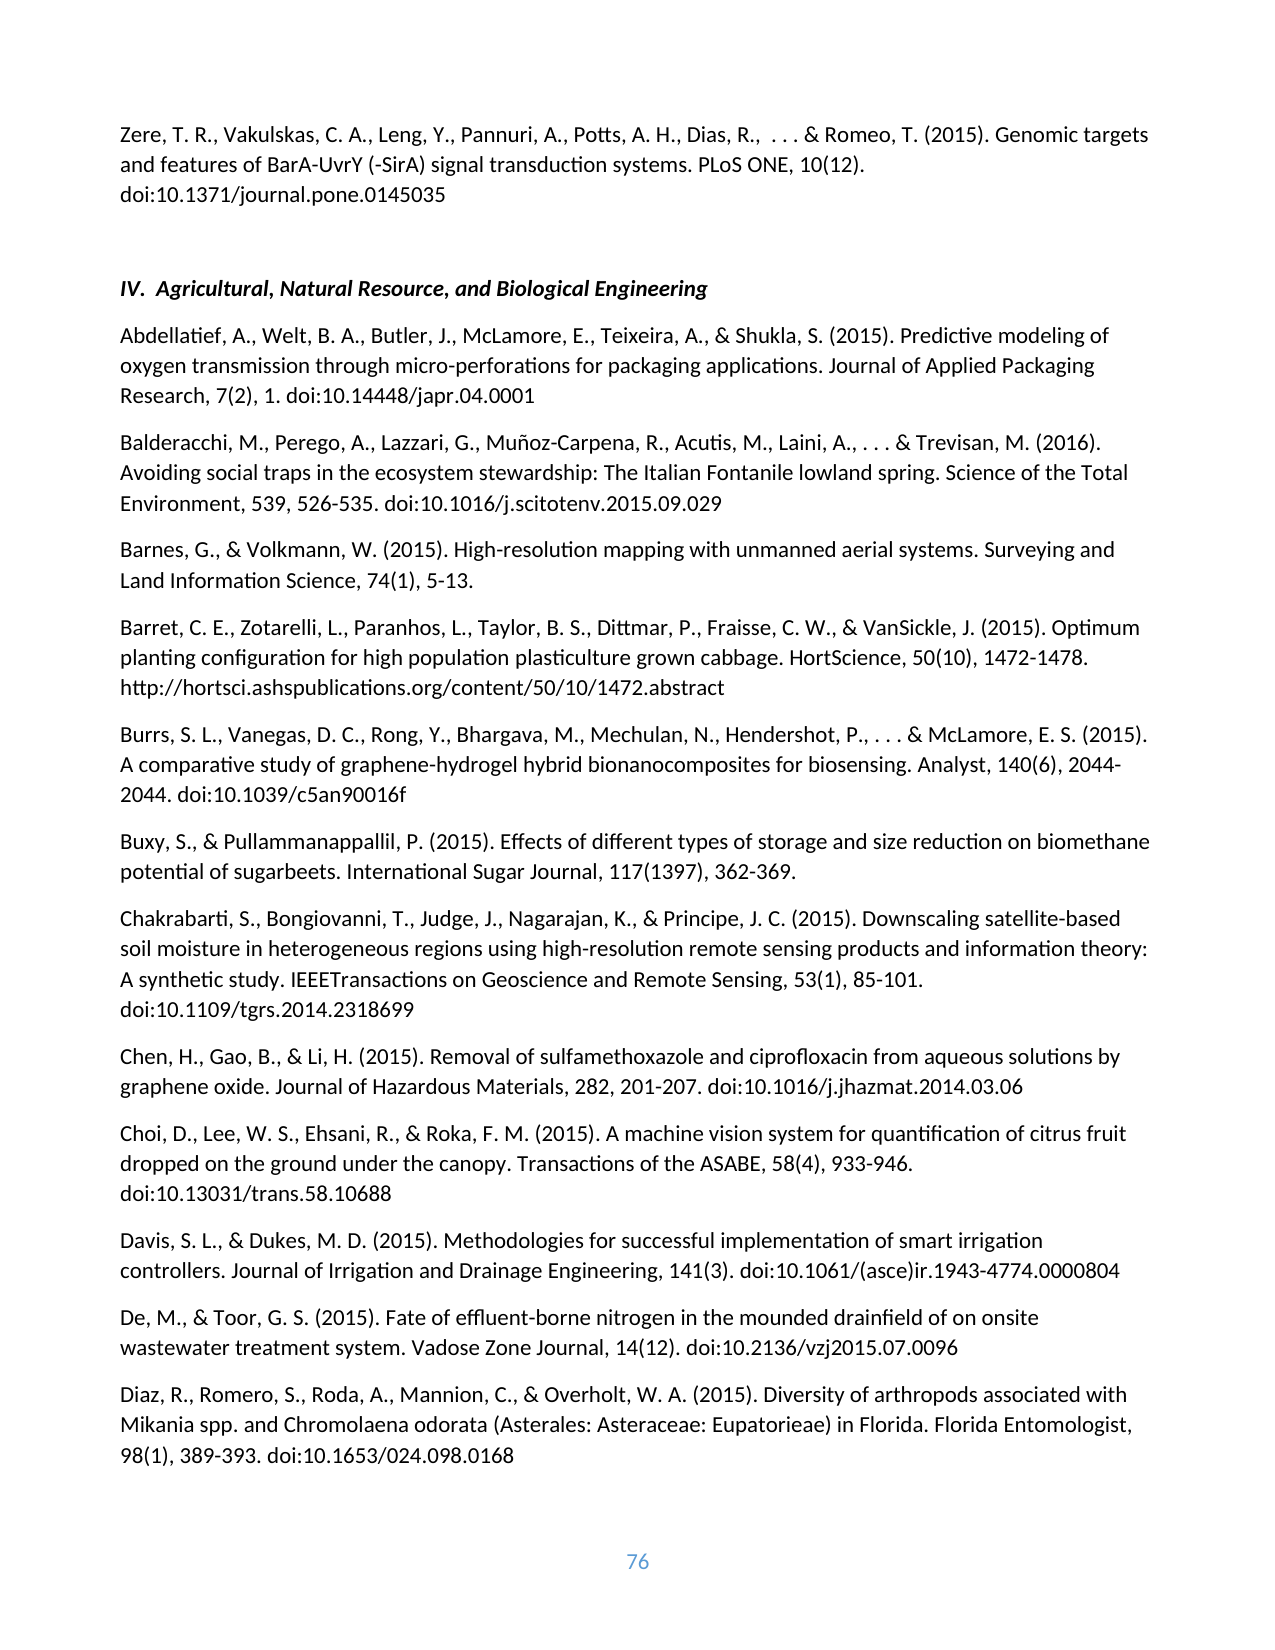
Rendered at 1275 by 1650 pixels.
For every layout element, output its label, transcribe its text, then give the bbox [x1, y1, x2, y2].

text Abdellatief, A., Welt, B. A., Butler, J., McLamore, E., Teixeira, A., & Shukla, S. (2015). Predictive modeling of oxygen transmission through micro-perforations for packaging applications. Journal of Applied Packaging Research, 7(2), 1. doi:10.14448/japr.04.0001 [120, 321, 1155, 409]
text Barnes, G., & Volkmann, W. (2015). High-resolution mapping with unmanned aerial systems. Surveying and Land Information Science, 74(1), 5-13. [120, 536, 1155, 594]
text Buxy, S., & Pullammanappallil, P. (2015). Effects of different types of storage and size reduction on biomethane potential of sugarbeets. International Sugar Journal, 117(1397), 362-369. [120, 827, 1155, 886]
text Choi, D., Lee, W. S., Ehsani, R., & Roka, F. M. (2015). A machine vision system for quantification of citrus fruit dropped on the ground under the canopy. Transactions of the ASABE, 58(4), 933-946. doi:10.13031/trans.58.10688 [120, 1119, 1155, 1207]
text Zere, T. R., Vakulskas, C. A., Leng, Y., Pannuri, A., Potts, A. H., Dias, R., . . . & Romeo, T. (2015). Genomic targets and features of BarA-UvrY (-SirA) signal transduction systems. PLoS ONE, 10(12). doi:10.1371/journal.pone.0145035 [120, 120, 1155, 208]
text Burrs, S. L., Vanegas, D. C., Rong, Y., Bhargava, M., Mechulan, N., Hendershot, P., . . . & McLamore, E. S. (2015). A comparative study of graphene-hydrogel hybrid bionanocomposites for biosensing. Analyst, 140(6), 2044-2044. doi:10.1039/c5an90016f [120, 720, 1155, 808]
text IV. Agricultural, Natural Resource, and Biological Engineering [120, 274, 1155, 302]
text Chakrabarti, S., Bongiovanni, T., Judge, J., Nagarajan, K., & Principe, J. C. (2015). Downscaling satellite-based soil moisture in heterogeneous regions using high-resolution remote sensing products and information theory: A synthetic study. IEEETransactions on Geoscience and Remote Sensing, 53(1), 85-101. doi:10.1109/tgrs.2014.2318699 [120, 904, 1155, 1023]
text Balderacchi, M., Perego, A., Lazzari, G., Muñoz-Carpena, R., Acutis, M., Laini, A., . . . & Trevisan, M. (2016). Avoiding social traps in the ecosystem stewardship: The Italian Fontanile lowland spring. Science of the Total Environment, 539, 526-535. doi:10.1016/j.scitotenv.2015.09.029 [120, 428, 1155, 517]
text Diaz, R., Romero, S., Roda, A., Mannion, C., & Overholt, W. A. (2015). Diversity of arthropods associated with Mikania spp. and Chromolaena odorata (Asterales: Asteraceae: Eupatorieae) in Florida. Florida Entomologist, 98(1), 389-393. doi:10.1653/024.098.0168 [120, 1380, 1155, 1469]
text Davis, S. L., & Dukes, M. D. (2015). Methodologies for successful implementation of smart irrigation controllers. Journal of Irrigation and Drainage Engineering, 141(3). doi:10.1061/(asce)ir.1943-4774.0000804 [120, 1226, 1155, 1284]
text Barret, C. E., Zotarelli, L., Paranhos, L., Taylor, B. S., Dittmar, P., Fraisse, C. W., & VanSickle, J. (2015). Optimum planting configuration for high population plasticulture grown cabbage. HortScience, 50(10), 1472-1478. http://hortsci.ashspublications.org/content/50/10/1472.abstract [120, 613, 1155, 701]
text Chen, H., Gao, B., & Li, H. (2015). Removal of sulfamethoxazole and ciprofloxacin from aqueous solutions by graphene oxide. Journal of Hazardous Materials, 282, 201-207. doi:10.1016/j.jhazmat.2014.03.06 [120, 1042, 1155, 1100]
text De, M., & Toor, G. S. (2015). Fate of effluent-borne nitrogen in the mounded drainfield of on onsite wastewater treatment system. Vadose Zone Journal, 14(12). doi:10.2136/vzj2015.07.0096 [120, 1303, 1155, 1362]
